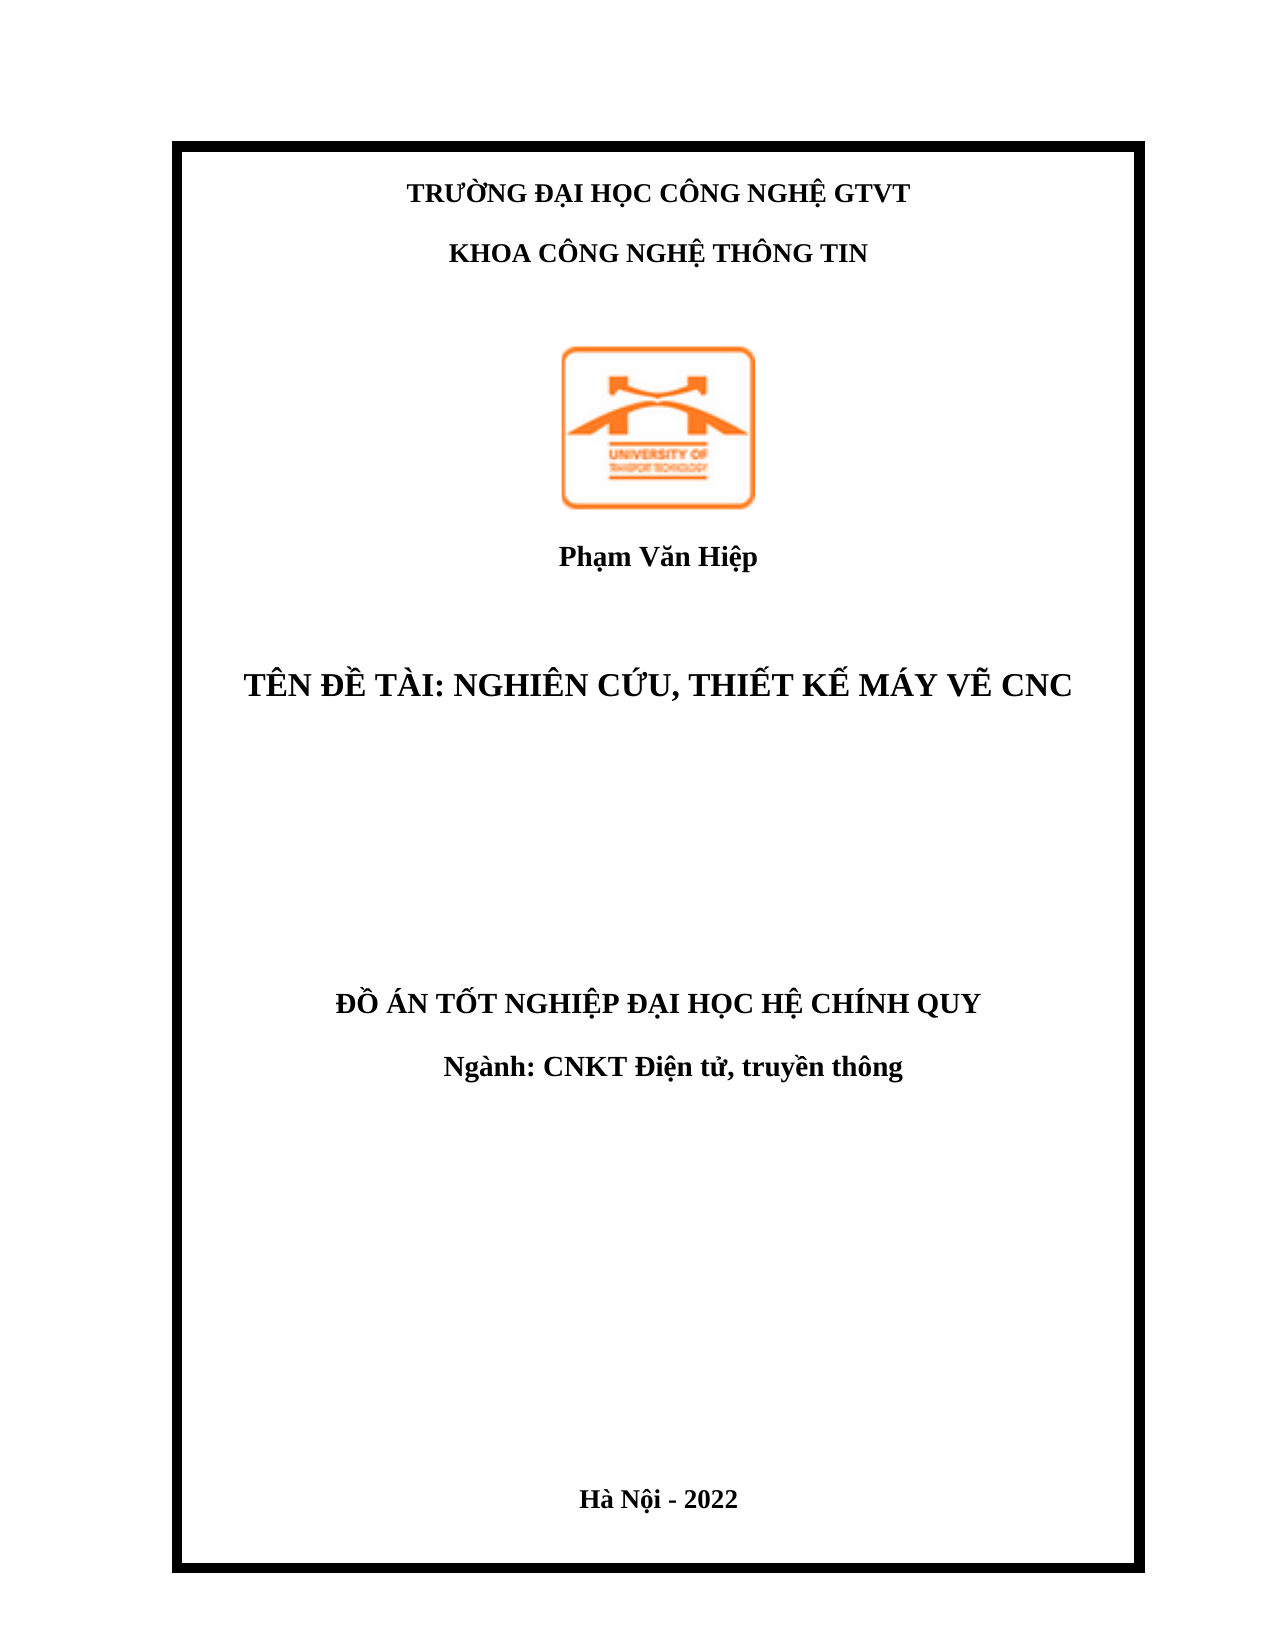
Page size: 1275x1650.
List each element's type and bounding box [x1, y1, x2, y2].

picture [561, 346, 756, 512]
